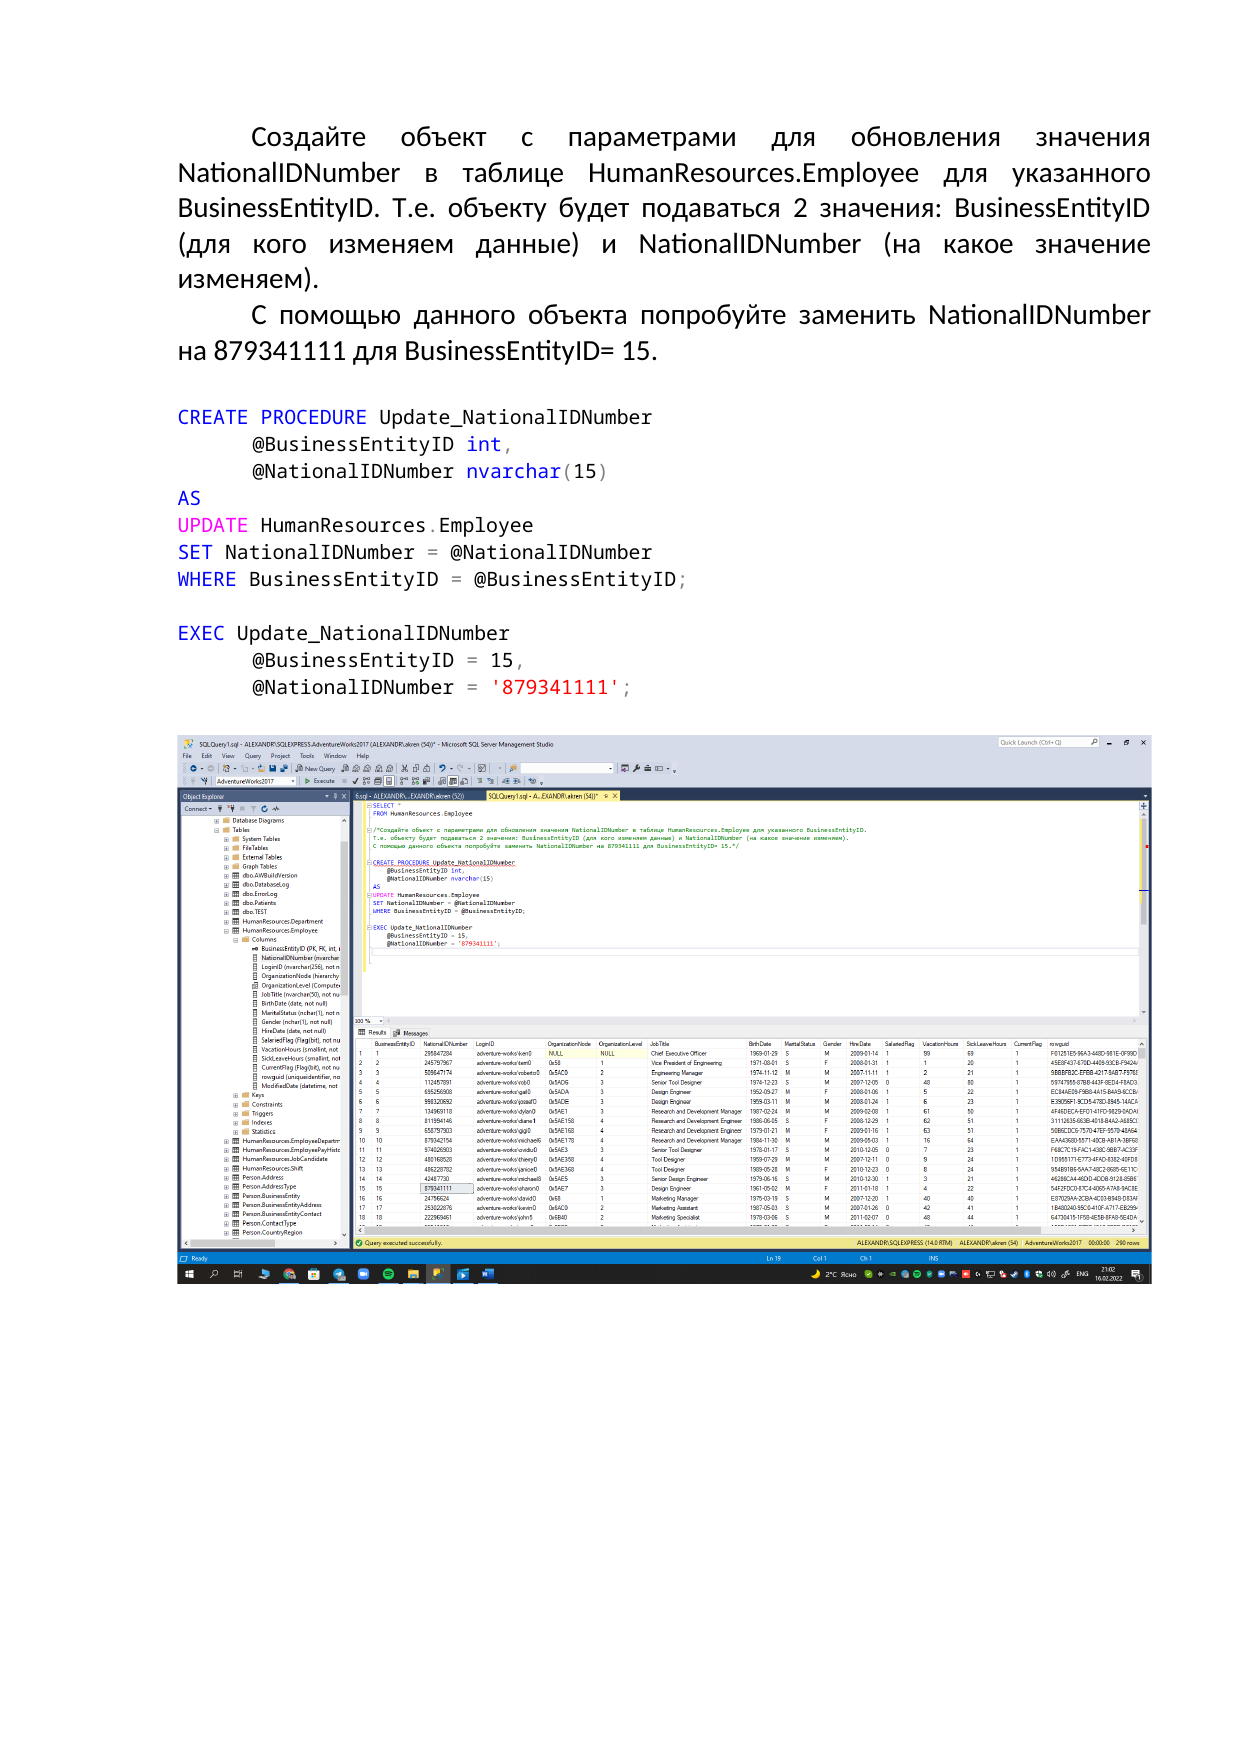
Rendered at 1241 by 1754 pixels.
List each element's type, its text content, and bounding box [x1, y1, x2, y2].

text CREATE PROCEDURE Update_NationalIDNumber [177, 403, 1152, 430]
text @BusinessEntityID int, [177, 430, 1152, 457]
text UPDATE HumanResources.Employee [177, 511, 1152, 538]
picture [177, 735, 1152, 1284]
text SET NationalIDNumber = @NationalIDNumber [177, 538, 1152, 565]
text @NationalIDNumber = '879341111'; [177, 673, 1152, 700]
text WHERE BusinessEntityID = @BusinessEntityID; [177, 565, 1152, 592]
text AS [177, 484, 1152, 511]
text @NationalIDNumber nvarchar(15) [177, 457, 1152, 484]
text EXEC Update_NationalIDNumber [177, 619, 1152, 646]
text С помощью данного объекта попробуйте заменить NationalIDNumber на 879341111 для BusinessEntityID= 15. [177, 296, 1152, 367]
text @BusinessEntityID = 15, [177, 646, 1152, 673]
text Создайте объект с параметрами для обновления значения NationalIDNumber в таблице HumanResources.Employee для указанного BusinessEntityID. Т.е. объекту будет подаваться 2 значения: BusinessEntityID (для кого изменяем данные) и NationalIDNumber (на какое значение изменяем). [177, 118, 1152, 296]
